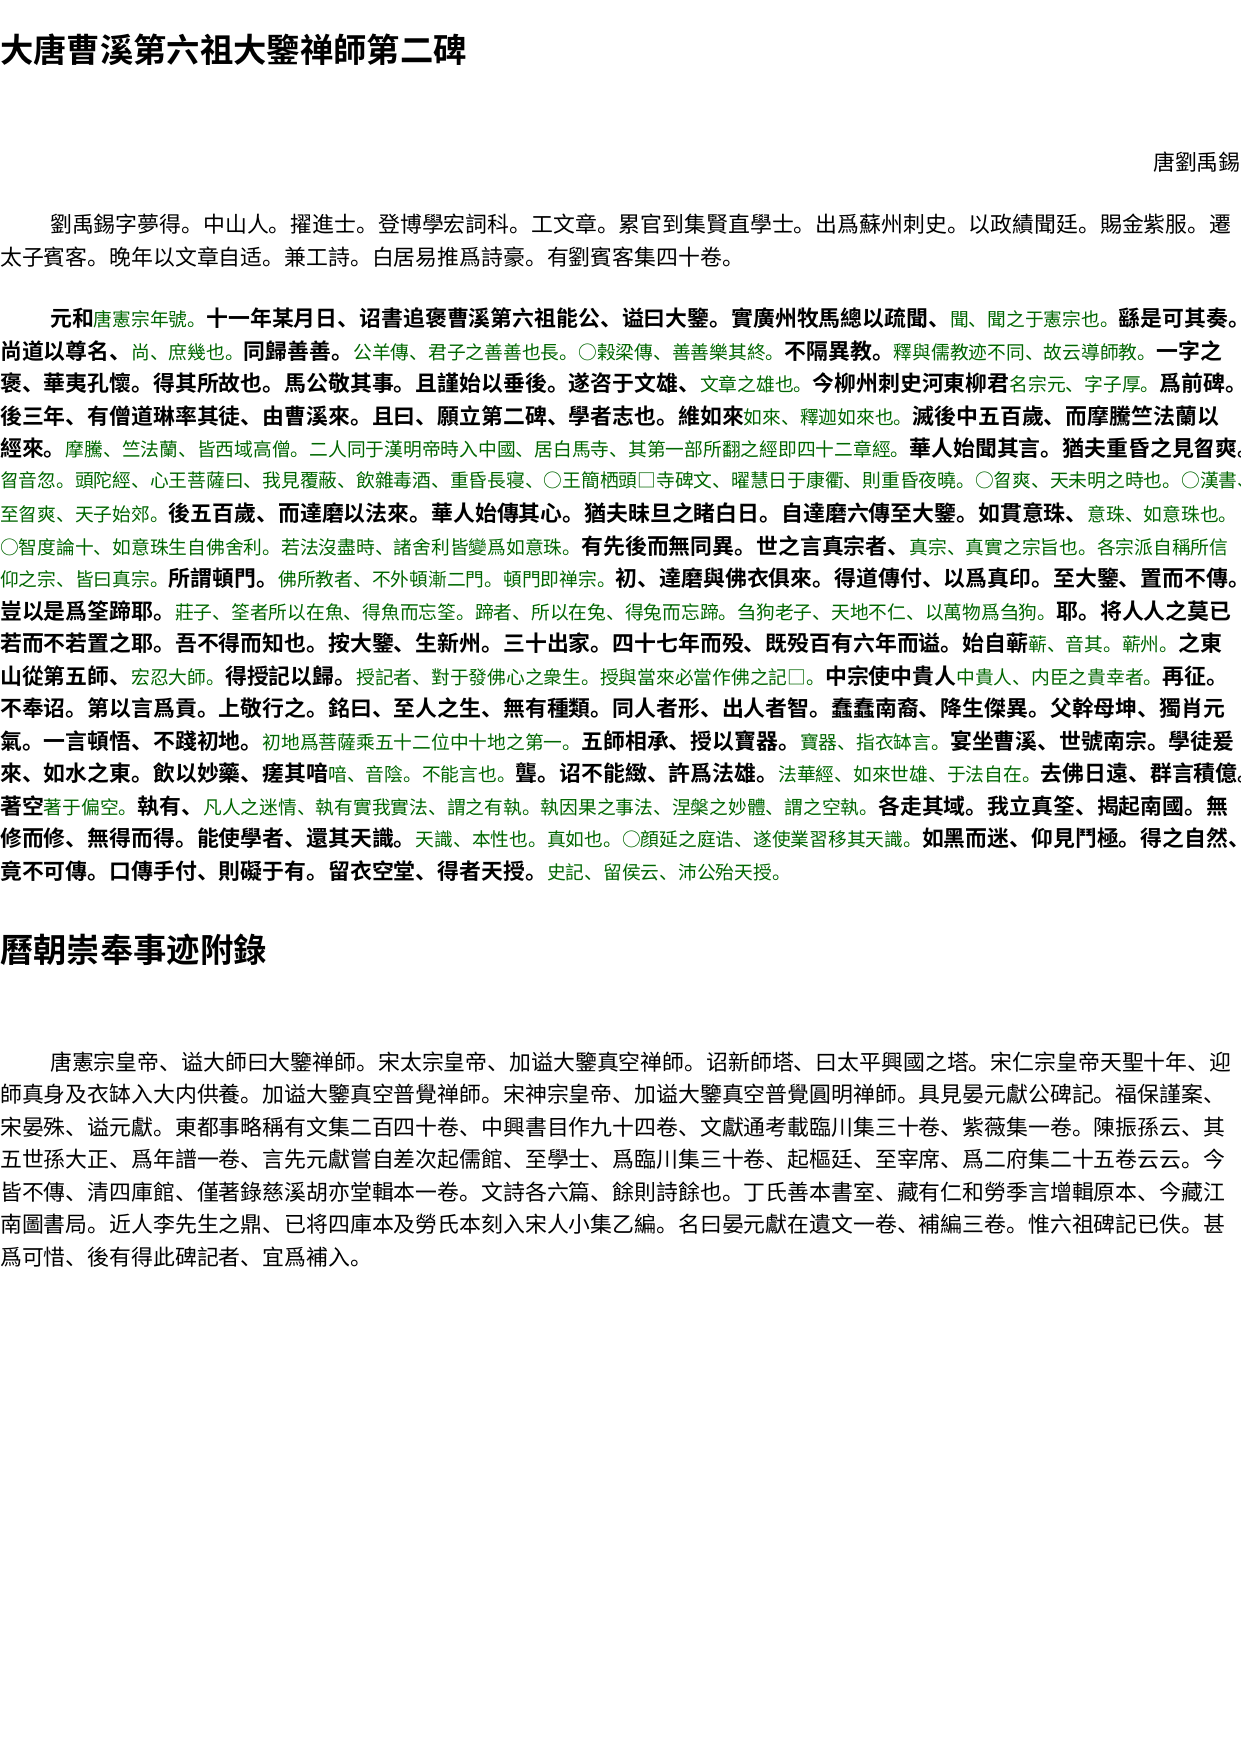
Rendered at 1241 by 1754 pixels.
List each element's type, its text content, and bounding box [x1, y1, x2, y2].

text 唐憲宗皇帝、谥大師曰大鑒禅師。宋太宗皇帝、加谥大鑒真空禅師。诏新師塔、曰太平興國之塔。宋仁宗皇帝天聖十年、迎師真身及衣缽入大内供養。加谥大鑒真空普覺禅師。宋神宗皇帝、加谥大鑒真空普覺圓明禅師。具見晏元獻公碑記。福保謹案、宋晏殊、谥元獻。東都事略稱有文集二百四十卷、中興書目作九十四卷、文獻通考載臨川集三十卷、紫薇集一卷。陳振孫云、其五世孫大正、爲年譜一卷、言先元獻嘗自差次起儒館、至學士、爲臨川集三十卷、起樞廷、至宰席、爲二府集二十五卷云云。今皆不傳、清四庫館、僅著錄慈溪胡亦堂輯本一卷。文詩各六篇、餘則詩餘也。丁氏善本書室、藏有仁和勞季言增輯原本、今藏江南圖書局。近人李先生之鼎、已将四庫本及勞氏本刻入宋人小集乙編。名曰晏元獻在遺文一卷、補編三卷。惟六祖碑記已佚。甚爲可惜、後有得此碑記者、宜爲補入。 [0, 1044, 1240, 1272]
text 劉禹錫字夢得。中山人。擢進士。登博學宏詞科。工文章。累官到集賢直學士。出爲蘇州刺史。以政績聞廷。賜金紫服。遷太子賓客。晚年以文章自适。兼工詩。白居易推爲詩豪。有劉賓客集四十卷。 [0, 207, 1240, 272]
subtitle 曆朝崇奉事迹附錄 [0, 915, 1240, 980]
subtitle 大唐曹溪第六祖大鑒禅師第二碑 [0, 16, 1240, 81]
text 元和唐憲宗年號。十一年某月日、诏書追褒曹溪第六祖能公、谥曰大鑒。實廣州牧馬總以疏聞、聞、聞之于憲宗也。繇是可其奏。尚道以尊名、尚、庶幾也。同歸善善。公羊傳、君子之善善也長。○榖梁傳、善善樂其終。不隔異教。釋與儒教迹不同、故云導師教。一字之褒、華夷孔懷。得其所故也。馬公敬其事。且謹始以垂後。遂咨于文雄、文章之雄也。今柳州刺史河東柳君名宗元、字子厚。爲前碑。後三年、有僧道琳率其徒、由曹溪來。且曰、願立第二碑、學者志也。維如來如來、釋迦如來也。滅後中五百歲、而摩騰竺法蘭以經來。摩騰、竺法蘭、皆西域高僧。二人同于漢明帝時入中國、居白馬寺、其第一部所翻之經即四十二章經。華人始聞其言。猶夫重昏之見曶爽。曶音忽。頭陀經、心王菩薩曰、我見覆蔽、飲雜毒酒、重昏長寝、○王簡栖頭□寺碑文、曜慧日于康衢、則重昏夜曉。○曶爽、天未明之時也。○漢書、至曶爽、天子始郊。後五百歲、而達磨以法來。華人始傳其心。猶夫昧旦之睹白日。自達磨六傳至大鑒。如貫意珠、意珠、如意珠也。○智度論十、如意珠生自佛舍利。若法沒盡時、諸舍利皆變爲如意珠。有先後而無同異。世之言真宗者、真宗、真實之宗旨也。各宗派自稱所信仰之宗、皆曰真宗。所謂頓門。佛所教者、不外頓漸二門。頓門即禅宗。初、達磨與佛衣俱來。得道傳付、以爲真印。至大鑒、置而不傳。豈以是爲筌蹄耶。莊子、筌者所以在魚、得魚而忘筌。蹄者、所以在兔、得兔而忘蹄。刍狗老子、天地不仁、以萬物爲刍狗。耶。将人人之莫已若而不若置之耶。吾不得而知也。按大鑒、生新州。三十出家。四十七年而殁、既殁百有六年而谥。始自蕲蕲、音其。蕲州。之東山從第五師、宏忍大師。得授記以歸。授記者、對于發佛心之衆生。授與當來必當作佛之記□。中宗使中貴人中貴人、内臣之貴幸者。再征。不奉诏。第以言爲貢。上敬行之。銘曰、至人之生、無有種類。同人者形、出人者智。蠢蠢南裔、降生傑異。父幹母坤、獨肖元氣。一言頓悟、不踐初地。初地爲菩薩乘五十二位中十地之第一。五師相承、授以寶器。寶器、指衣缽言。宴坐曹溪、世號南宗。學徒爰來、如水之東。飲以妙藥、瘥其喑喑、音陰。不能言也。聾。诏不能緻、許爲法雄。法華經、如來世雄、于法自在。去佛日遠、群言積億。著空著于偏空。執有、凡人之迷情、執有實我實法、謂之有執。執因果之事法、涅槃之妙體、謂之空執。各走其域。我立真筌、揭起南國。無修而修、無得而得。能使學者、還其天識。天識、本性也。真如也。○顔延之庭诰、遂使業習移其天識。如黑而迷、仰見鬥極。得之自然、竟不可傳。口傳手付、則礙于有。留衣空堂、得者天授。史記、留侯云、沛公殆天授。 [0, 301, 1240, 886]
text 唐劉禹錫 [0, 145, 1240, 177]
